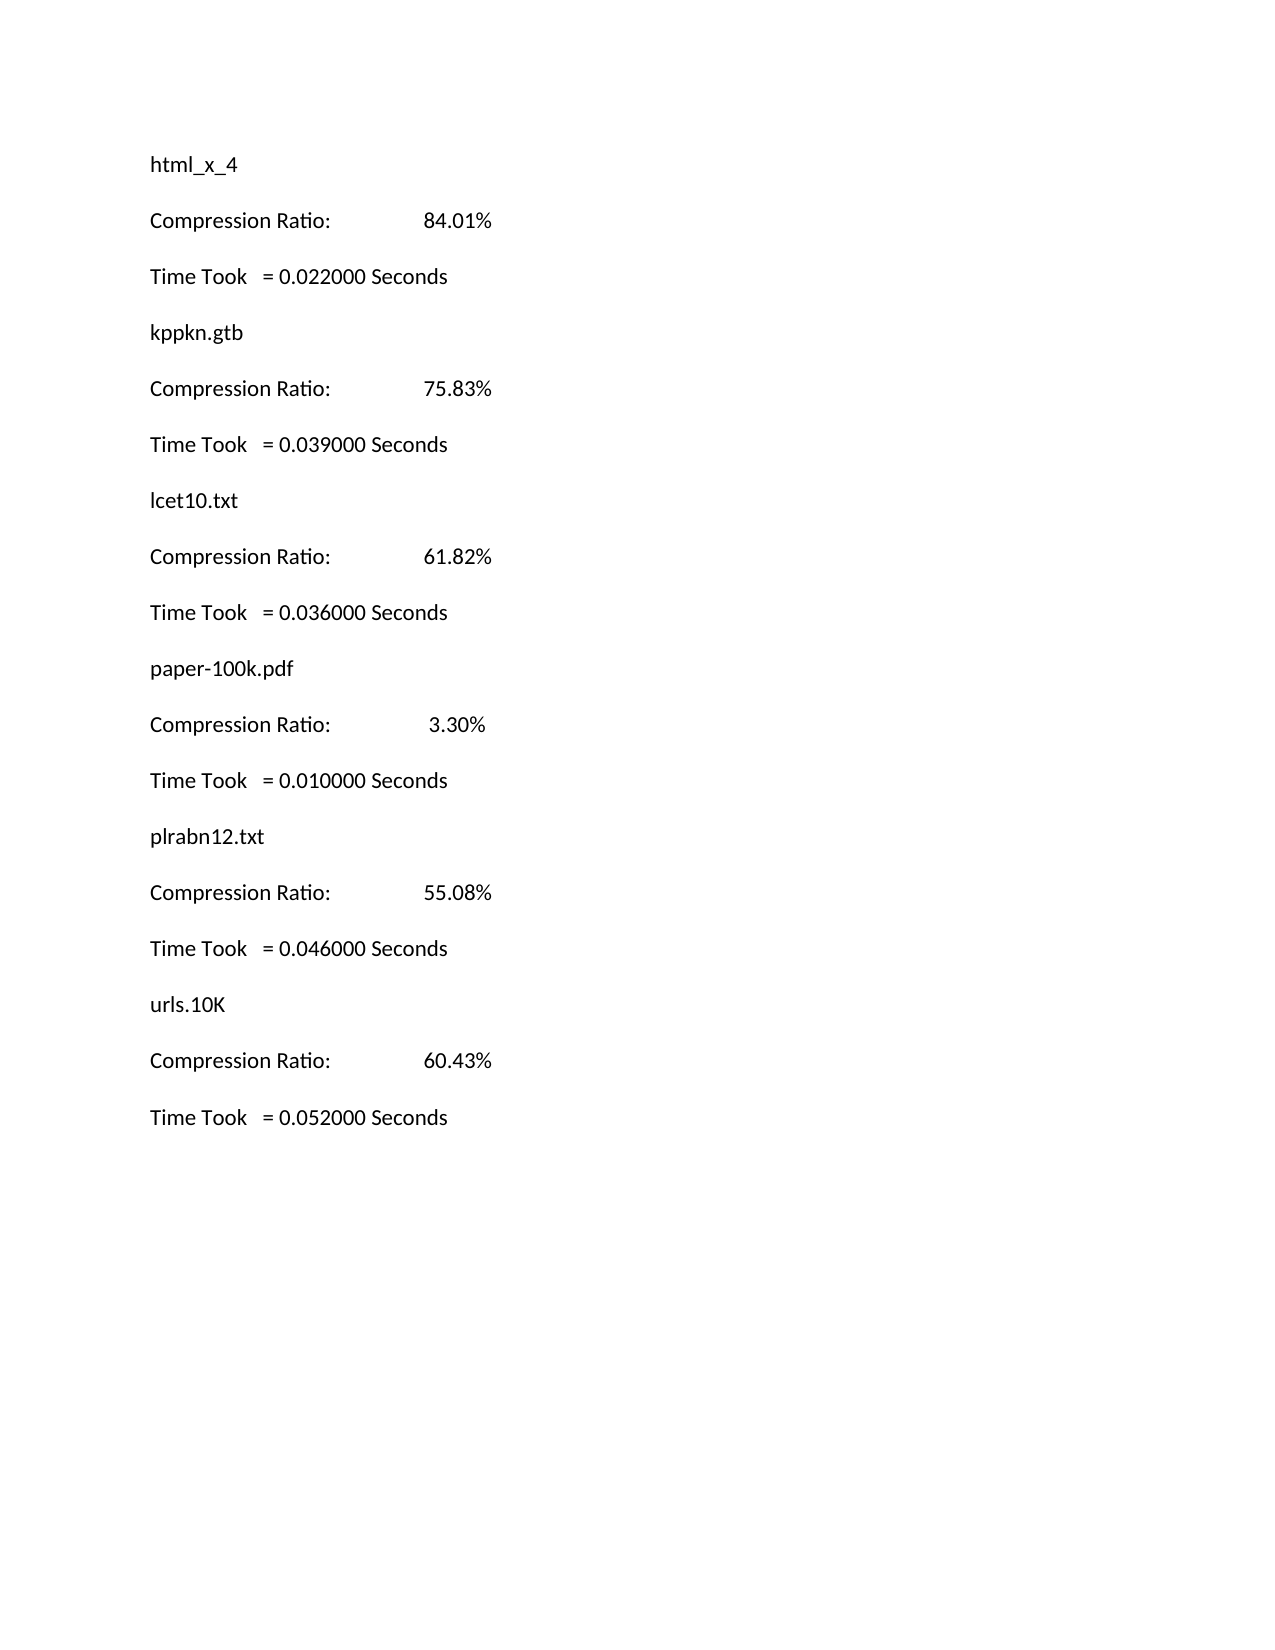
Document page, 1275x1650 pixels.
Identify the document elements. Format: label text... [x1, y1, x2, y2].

text Time Took = 0.010000 Seconds [150, 766, 1125, 794]
text Compression Ratio: 3.30% [150, 710, 1125, 738]
text Time Took = 0.039000 Seconds [150, 430, 1125, 458]
text html_x_4 [150, 150, 1125, 178]
text lcet10.txt [150, 486, 1125, 514]
text Compression Ratio: 55.08% [150, 878, 1125, 907]
text paper-100k.pdf [150, 654, 1125, 682]
text Compression Ratio: 75.83% [150, 374, 1125, 402]
text urls.10K [150, 991, 1125, 1019]
text Compression Ratio: 61.82% [150, 542, 1125, 570]
text Time Took = 0.022000 Seconds [150, 262, 1125, 290]
text plrabn12.txt [150, 822, 1125, 851]
text Compression Ratio: 60.43% [150, 1047, 1125, 1075]
text Time Took = 0.052000 Seconds [150, 1103, 1125, 1131]
text kppkn.gtb [150, 318, 1125, 346]
text Time Took = 0.046000 Seconds [150, 934, 1125, 963]
text Time Took = 0.036000 Seconds [150, 598, 1125, 626]
text Compression Ratio: 84.01% [150, 206, 1125, 234]
